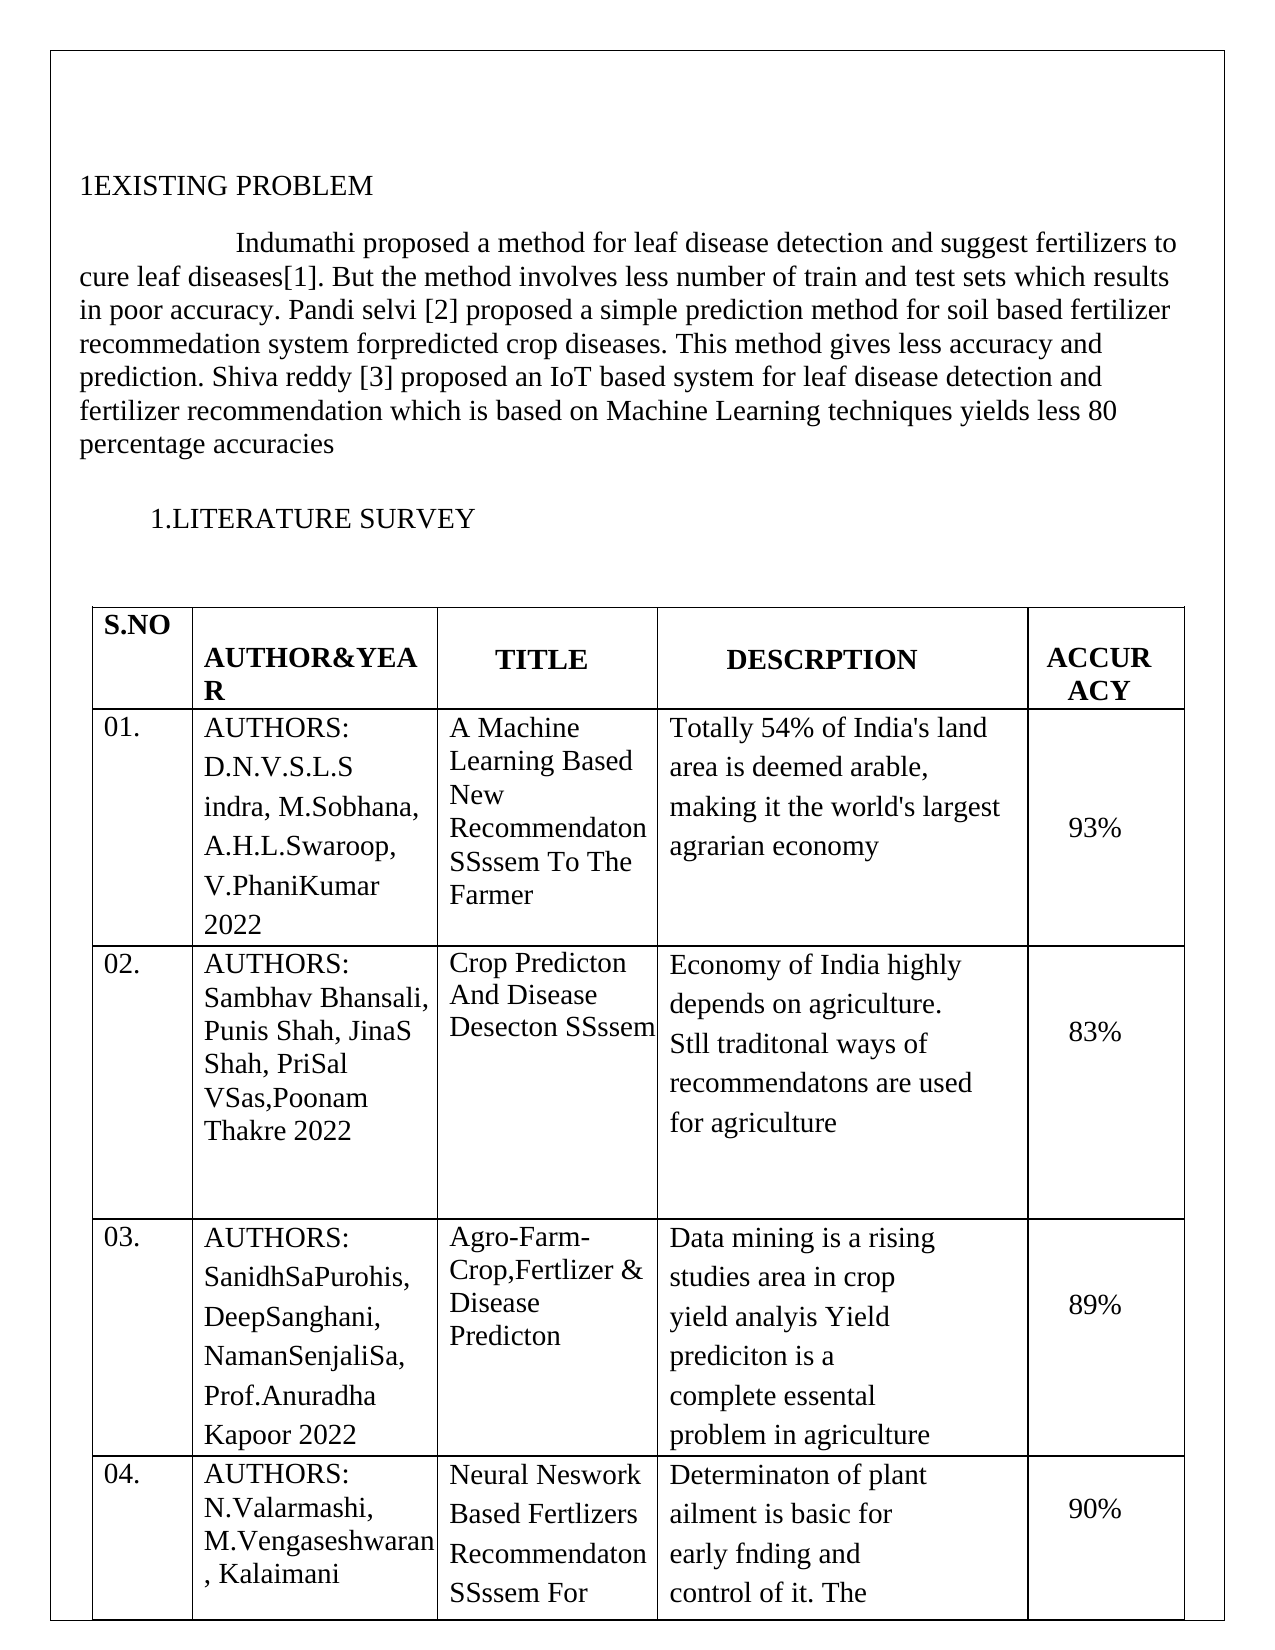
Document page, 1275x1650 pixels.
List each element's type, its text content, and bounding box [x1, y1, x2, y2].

table_cell 90% [1029, 1457, 1184, 1619]
table_cell Data mining is a rising studies area in crop yield analyis Yield prediciton is a complete essental problem in agriculture [658, 1220, 1027, 1455]
table_cell 03. [93, 1220, 192, 1455]
table_cell AUTHORS: D.N.V.S.L.S indra, M.Sobhana, A.H.L.Swaroop, V.PhaniKumar 2022 [193, 710, 437, 945]
table_cell AUTHORS: Sambhav Bhansali, Punis Shah, JinaS Shah, PriSal VSas,Poonam Thakre 2022 [193, 947, 437, 1218]
table_header S.NO [93, 608, 192, 708]
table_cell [658, 1457, 1027, 1619]
text Indumathi proposed a method for leaf disease detection and suggest fertilizers to cure leaf diseases[1]. But the method involves less number of train and test sets which results in poor accuracy. Pandi selvi [2] proposed a simple prediction method for soil based fertilizer recommedation system forpredicted crop diseases. This method gives less accuracy and prediction. Shiva reddy [3] proposed an IoT based system for leaf disease detection and fertilizer recommendation which is based on Machine Learning techniques yields less 80 percentage accuracies [79, 225, 1198, 460]
table_cell Agro-Farm-Crop,Fertlizer & Disease Predicton [438, 1220, 657, 1455]
table_cell AUTHORS: SanidhSaPurohis, DeepSanghani, NamanSenjaliSa, Prof.Anuradha Kapoor 2022 [193, 1220, 437, 1455]
table_cell 01. [93, 710, 192, 945]
table_cell 04. [93, 1457, 192, 1619]
table_header DESCRPTION [658, 608, 1027, 708]
table_cell 89% [1029, 1220, 1184, 1455]
table_header ACCUR ACY [1029, 608, 1184, 708]
table_cell Economy of India highly depends on agriculture. Stll traditonal ways of recommendatons are used for agriculture [658, 947, 1027, 1218]
table_cell A Machine Learning Based New Recommendaton SSssem To The Farmer [438, 710, 657, 945]
table_cell 93% [1029, 710, 1184, 945]
table_header AUTHOR&YEA R [193, 608, 437, 708]
list LITERATURE SURVEY [150, 501, 1198, 535]
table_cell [193, 1457, 437, 1619]
table_cell 83% [1029, 947, 1184, 1218]
table_cell 02. [93, 947, 192, 1218]
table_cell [438, 1457, 657, 1619]
table_header TITLE [438, 608, 657, 708]
table_cell Crop Predicton And Disease Desecton SSssem [438, 947, 657, 1218]
table_cell Totally 54% of India's land area is deemed arable, making it the world's largest agrarian economy [658, 710, 1027, 945]
text 1EXISTING PROBLEM [79, 168, 1198, 201]
